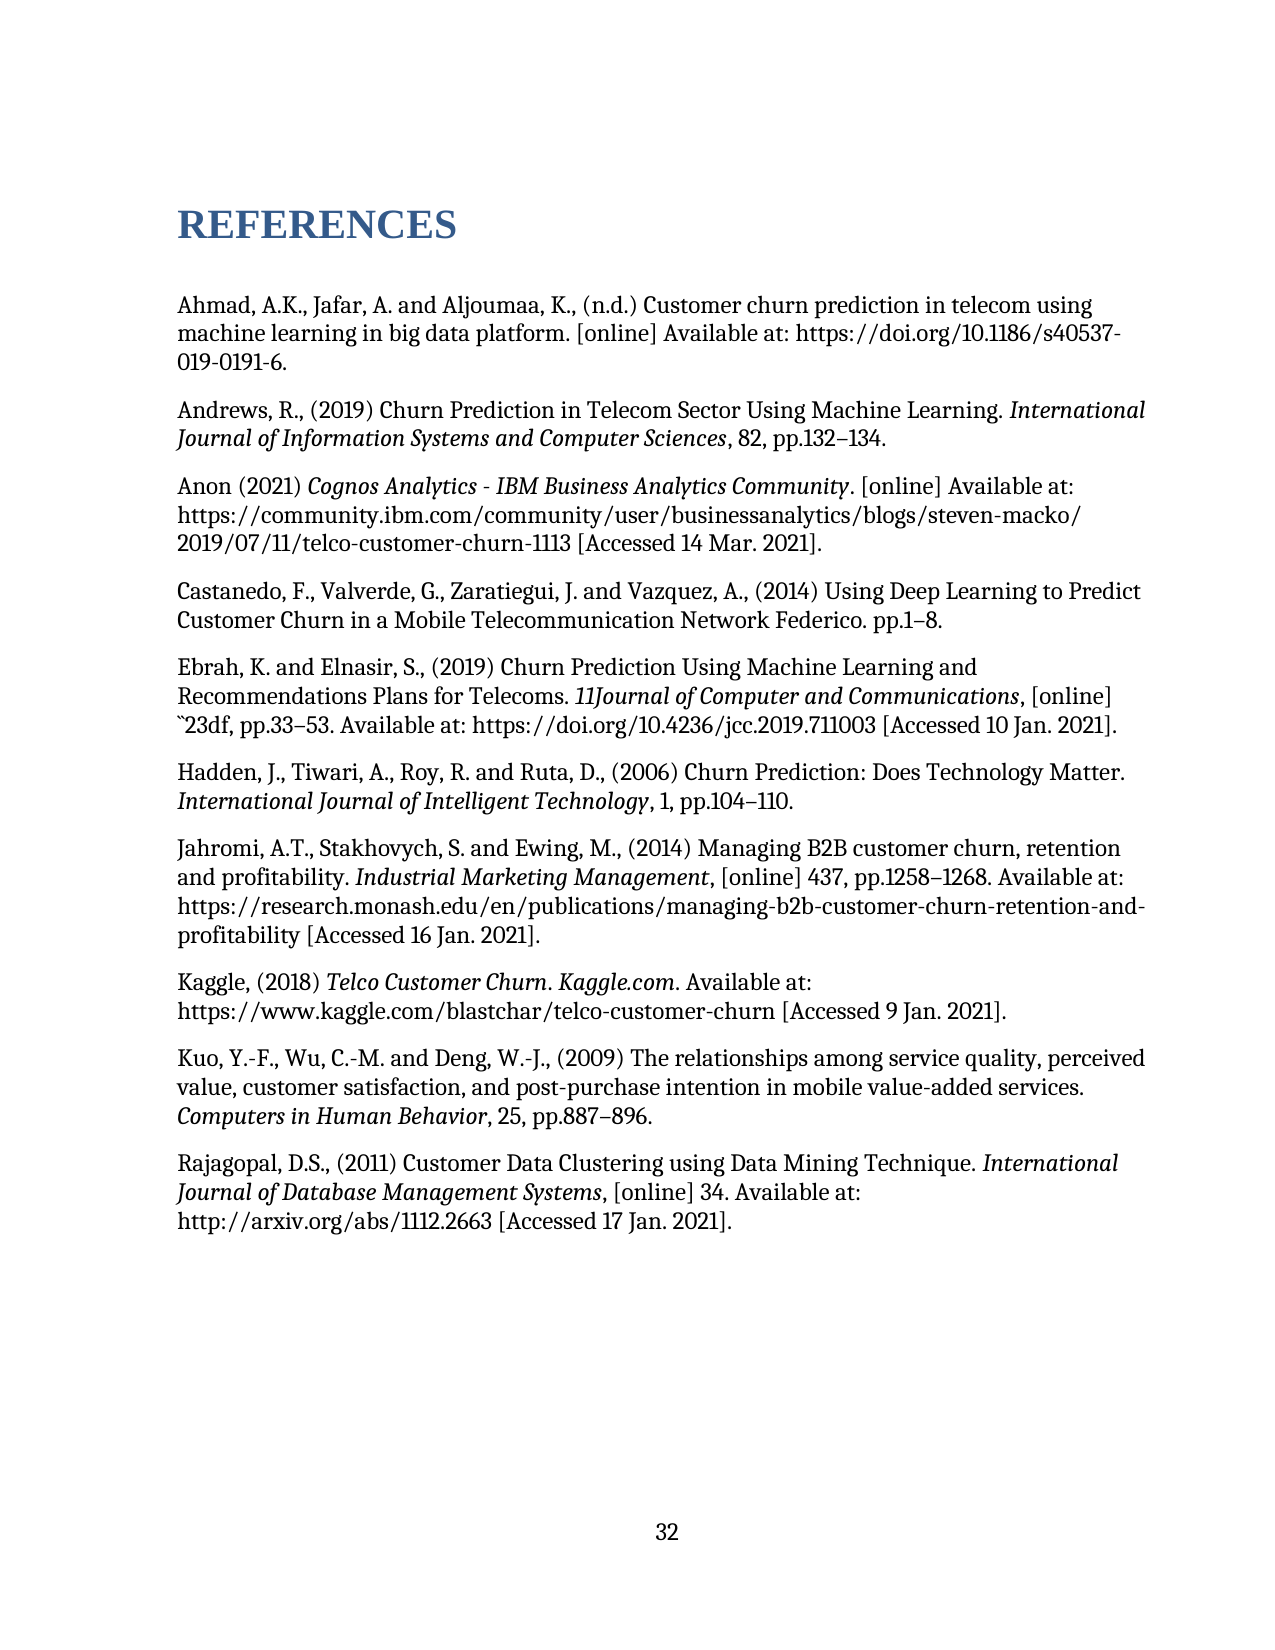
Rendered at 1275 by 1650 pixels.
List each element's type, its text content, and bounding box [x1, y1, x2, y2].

text Rajagopal, D.S., (2011) Customer Data Clustering using Data Mining Technique. International Journal of Database Management Systems, [online] 34. Available at: http://arxiv.org/abs/1112.2663 [Accessed 17 Jan. 2021]. [177, 1149, 1157, 1236]
text Jahromi, A.T., Stakhovych, S. and Ewing, M., (2014) Managing B2B customer churn, retention and profitability. Industrial Marketing Management, [online] 437, pp.1258–1268. Available at: https://research.monash.edu/en/publications/managing-b2b-customer-churn-retention-and-profitability [Accessed 16 Jan. 2021]. [177, 834, 1157, 949]
text Anon (2021) Cognos Analytics - IBM Business Analytics Community. [online] Available at: https://community.ibm.com/community/user/businessanalytics/blogs/steven-macko/2019/07/11/telco-customer-churn-1113 [Accessed 14 Mar. 2021]. [177, 472, 1157, 558]
text Kuo, Y.-F., Wu, C.-M. and Deng, W.-J., (2009) The relationships among service quality, perceived value, customer satisfaction, and post-purchase intention in mobile value-added services. Computers in Human Behavior, 25, pp.887–896. [177, 1044, 1157, 1131]
text Castanedo, F., Valverde, G., Zaratiegui, J. and Vazquez, A., (2014) Using Deep Learning to Predict Customer Churn in a Mobile Telecommunication Network Federico. pp.1–8. [177, 577, 1157, 634]
subtitle REFERENCES [177, 200, 1157, 248]
text Ebrah, K. and Elnasir, S., (2019) Churn Prediction Using Machine Learning and Recommendations Plans for Telecoms. 11Journal of Computer and Communications, [online] ``23df, pp.33–53. Available at: https://doi.org/10.4236/jcc.2019.711003 [Accessed 10 Jan. 2021]. [177, 653, 1157, 739]
text Kaggle, (2018) Telco Customer Churn. Kaggle.com. Available at: https://www.kaggle.com/blastchar/telco-customer-churn [Accessed 9 Jan. 2021]. [177, 968, 1157, 1026]
text Andrews, R., (2019) Churn Prediction in Telecom Sector Using Machine Learning. International Journal of Information Systems and Computer Sciences, 82, pp.132–134. [177, 396, 1157, 453]
text Hadden, J., Tiwari, A., Roy, R. and Ruta, D., (2006) Churn Prediction: Does Technology Matter. International Journal of Intelligent Technology, 1, pp.104–110. [177, 758, 1157, 816]
text Ahmad, A.K., Jafar, A. and Aljoumaa, K., (n.d.) Customer churn prediction in telecom using machine learning in big data platform. [online] Available at: https://doi.org/10.1186/s40537-019-0191-6. [177, 291, 1157, 377]
